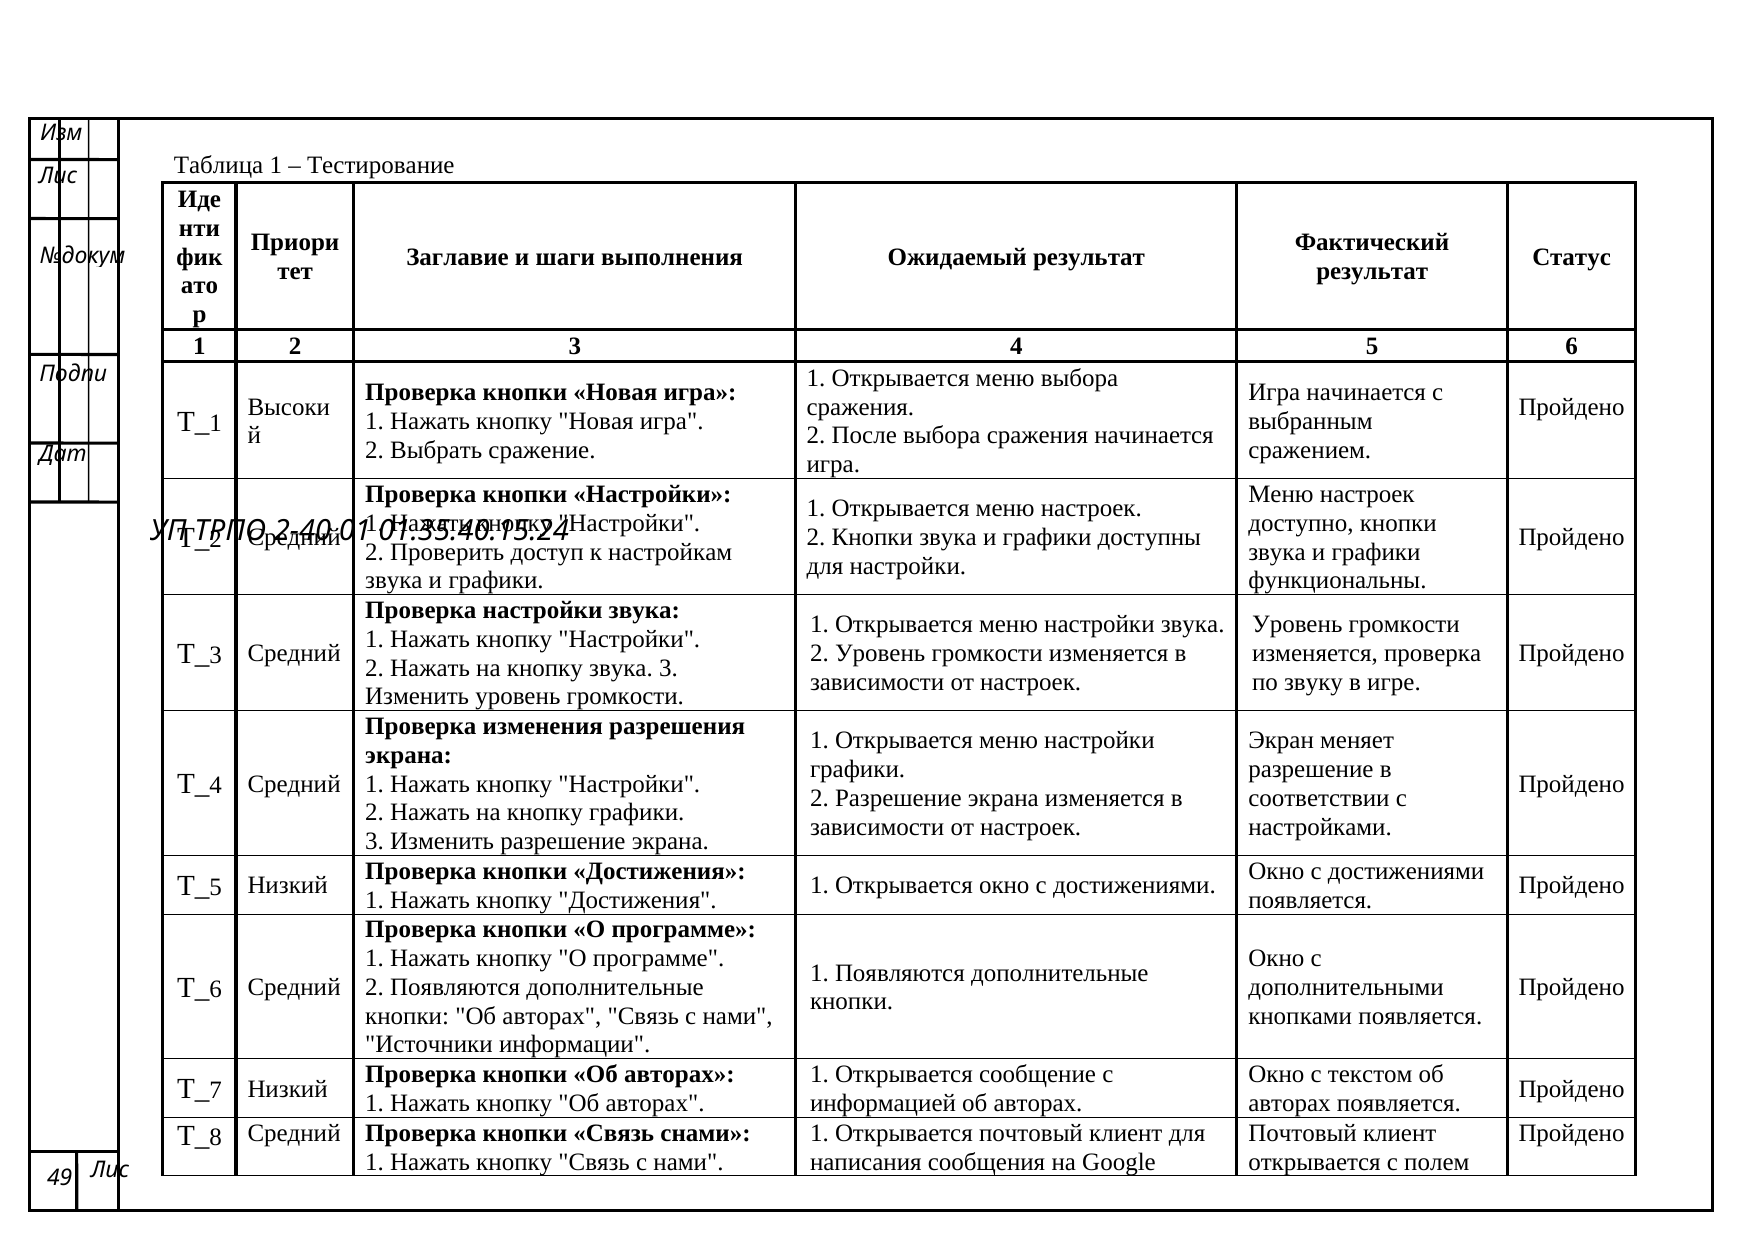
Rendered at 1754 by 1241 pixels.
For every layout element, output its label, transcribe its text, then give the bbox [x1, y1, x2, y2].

table_cell Средний [238, 1118, 352, 1175]
table_cell 2 [238, 331, 352, 360]
table_cell 1. Открывается меню выбора сражения. 2. После выбора сражения начинается игра. [797, 363, 1235, 478]
table_cell Средний [238, 711, 352, 855]
table_cell Уровень громкости изменяется, проверка по звуку в игре. [1238, 595, 1506, 710]
table_cell Идентификатор [164, 184, 234, 328]
table_cell Фактический результат [1238, 184, 1506, 328]
table_cell Приоритет [238, 184, 352, 328]
table_cell Пройдено [1509, 479, 1634, 594]
table_cell Т_6 [164, 915, 234, 1058]
table_cell 1. Открывается окно с достижениями. [797, 856, 1235, 913]
table_cell Т_3 [164, 595, 234, 710]
table_cell Пройдено [1509, 856, 1634, 913]
table_cell Пройдено [1509, 1059, 1634, 1117]
table_cell Высокий [238, 363, 352, 478]
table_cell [797, 1118, 1235, 1175]
table_cell Средний [238, 595, 352, 710]
table_cell 1 [164, 331, 234, 360]
table_cell Средний [238, 915, 352, 1058]
table_cell Низкий [238, 856, 352, 913]
table_cell 6 [1509, 331, 1634, 360]
table_cell Пройдено [1509, 711, 1634, 855]
table_cell Игра начинается с выбранным сражением. [1238, 363, 1506, 478]
table_cell Т_7 [164, 1059, 234, 1117]
table_cell Т_2 [164, 479, 234, 594]
table_cell Статус [1509, 184, 1634, 328]
table_cell Т_8 [164, 1118, 234, 1175]
table_cell Пройдено [1509, 1118, 1634, 1175]
table_cell Т_5 [164, 856, 234, 913]
table_cell Окно с дополнительными кнопками появляется. [1238, 915, 1506, 1058]
table_cell Проверка кнопки «Об авторах»: 1. Нажать кнопку "Об авторах". [355, 1059, 794, 1117]
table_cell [1238, 1118, 1506, 1175]
table_cell Меню настроек доступно, кнопки звука и графики функциональны. [1238, 479, 1506, 594]
table_cell Проверка изменения разрешения экрана: 1. Нажать кнопку "Настройки". 2. Нажать на кнопку графики. 3. Изменить разрешение экрана. [355, 711, 794, 855]
table_cell Проверка настройки звука: 1. Нажать кнопку "Настройки". 2. Нажать на кнопку звука. 3. Изменить уровень громкости. [355, 595, 794, 710]
table_cell 1. Открывается меню настроек. 2. Кнопки звука и графики доступны для настройки. [797, 479, 1235, 594]
table_cell Окно с текстом об авторах появляется. [1238, 1059, 1506, 1117]
table_cell 1. Появляются дополнительные кнопки. [797, 915, 1235, 1058]
table_cell Пройдено [1509, 915, 1634, 1058]
table_cell Окно с достижениями появляется. [1238, 856, 1506, 913]
table_cell Т_4 [164, 711, 234, 855]
table_header Таблица 1 – Тестирование [163, 148, 1571, 181]
table_cell Ожидаемый результат [797, 184, 1235, 328]
table_cell Пройдено [1509, 595, 1634, 710]
table_cell Проверка кнопки «Достижения»: 1. Нажать кнопку "Достижения". [355, 856, 794, 913]
table_cell Низкий [238, 1059, 352, 1117]
table_cell 4 [797, 331, 1235, 360]
table_cell Проверка кнопки «О программе»: 1. Нажать кнопку "О программе". 2. Появляются дополнительные кнопки: "Об авторах", "Связь с нами", "Источники информации". [355, 915, 794, 1058]
table_cell Проверка кнопки «Настройки»: 1. Нажать кнопку "Настройки". 2. Проверить доступ к настройкам звука и графики. [355, 479, 794, 594]
table_cell 1. Открывается меню настройки графики. 2. Разрешение экрана изменяется в зависимости от настроек. [797, 711, 1235, 855]
table_cell Экран меняет разрешение в соответствии с настройками. [1238, 711, 1506, 855]
table_cell 5 [1238, 331, 1506, 360]
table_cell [355, 1118, 794, 1175]
table_cell 3 [355, 331, 794, 360]
table_cell Пройдено [1509, 363, 1634, 478]
table_cell 1. Открывается меню настройки звука. 2. Уровень громкости изменяется в зависимости от настроек. [797, 595, 1235, 710]
table_cell 1. Открывается сообщение с информацией об авторах. [797, 1059, 1235, 1117]
table_cell Проверка кнопки «Новая игра»: 1. Нажать кнопку "Новая игра". 2. Выбрать сражение. [355, 363, 794, 478]
table_cell Т_1 [164, 363, 234, 478]
table_cell Средний [238, 479, 352, 594]
table_cell Заглавие и шаги выполнения [355, 184, 794, 328]
